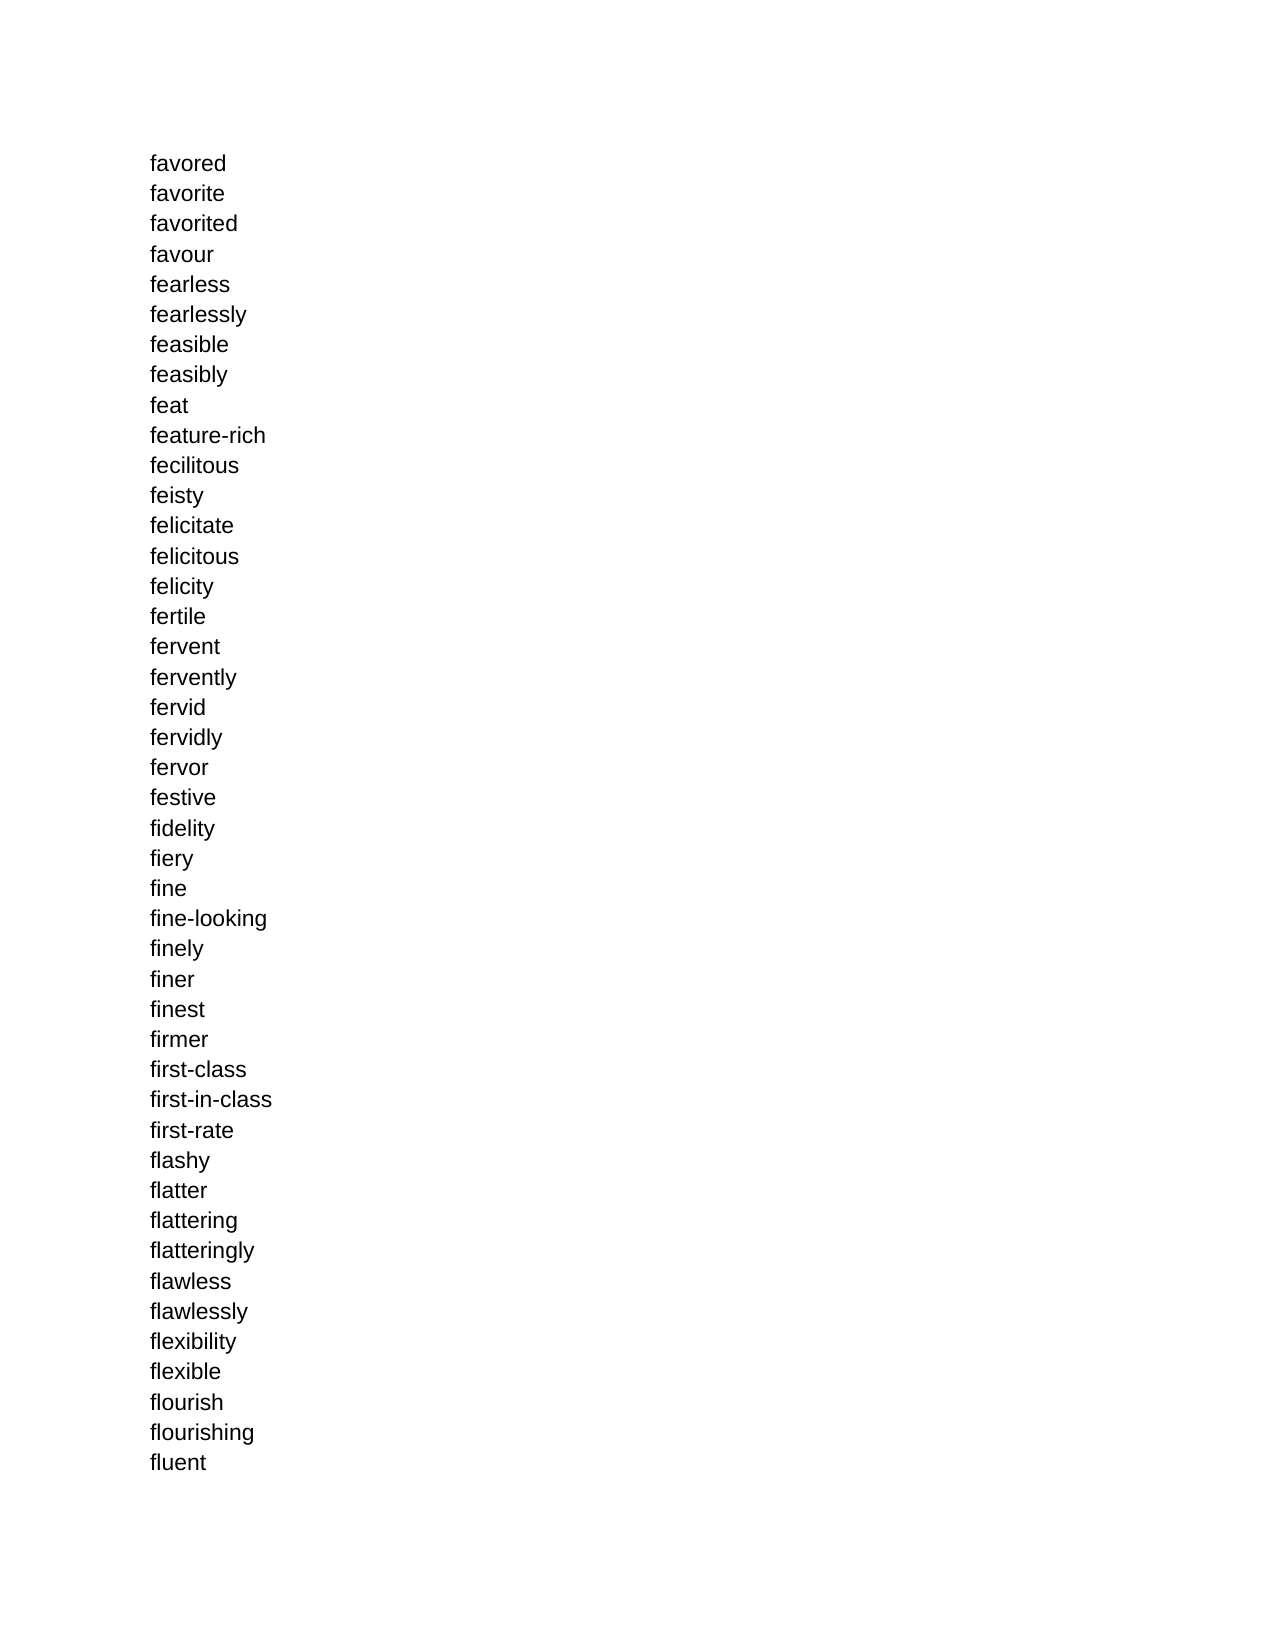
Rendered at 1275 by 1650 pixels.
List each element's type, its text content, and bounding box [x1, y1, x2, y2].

text felicitate [150, 512, 1125, 539]
text festive [150, 784, 1125, 811]
text fiery [150, 845, 1125, 871]
text first-class [150, 1056, 1125, 1083]
text finer [150, 966, 1125, 992]
text felicitous [150, 543, 1125, 569]
text flawless [150, 1268, 1125, 1294]
text flexibility [150, 1328, 1125, 1354]
text flashy [150, 1147, 1125, 1173]
text first-rate [150, 1117, 1125, 1143]
text flatter [150, 1177, 1125, 1203]
text favored [150, 150, 1125, 176]
text fluent [150, 1449, 1125, 1475]
text fine [150, 875, 1125, 901]
text fervidly [150, 724, 1125, 750]
text felicity [150, 573, 1125, 599]
text feat [150, 392, 1125, 418]
text favorited [150, 210, 1125, 237]
text fidelity [150, 814, 1125, 841]
text flawlessly [150, 1298, 1125, 1324]
text favour [150, 241, 1125, 267]
text first-in-class [150, 1086, 1125, 1113]
text firmer [150, 1026, 1125, 1052]
text feasibly [150, 361, 1125, 388]
text fervently [150, 663, 1125, 690]
text finely [150, 935, 1125, 962]
text finest [150, 996, 1125, 1022]
text flexible [150, 1358, 1125, 1385]
text flattering [150, 1207, 1125, 1234]
text feature-rich [150, 422, 1125, 448]
text flatteringly [150, 1237, 1125, 1264]
text fervor [150, 754, 1125, 781]
text favorite [150, 180, 1125, 207]
text fearless [150, 271, 1125, 297]
text flourish [150, 1388, 1125, 1415]
text fervid [150, 694, 1125, 720]
text fertile [150, 603, 1125, 629]
text fecilitous [150, 452, 1125, 478]
text feisty [150, 482, 1125, 509]
text feasible [150, 331, 1125, 358]
text flourishing [150, 1419, 1125, 1445]
text fine-looking [150, 905, 1125, 932]
text fearlessly [150, 301, 1125, 327]
text fervent [150, 633, 1125, 660]
